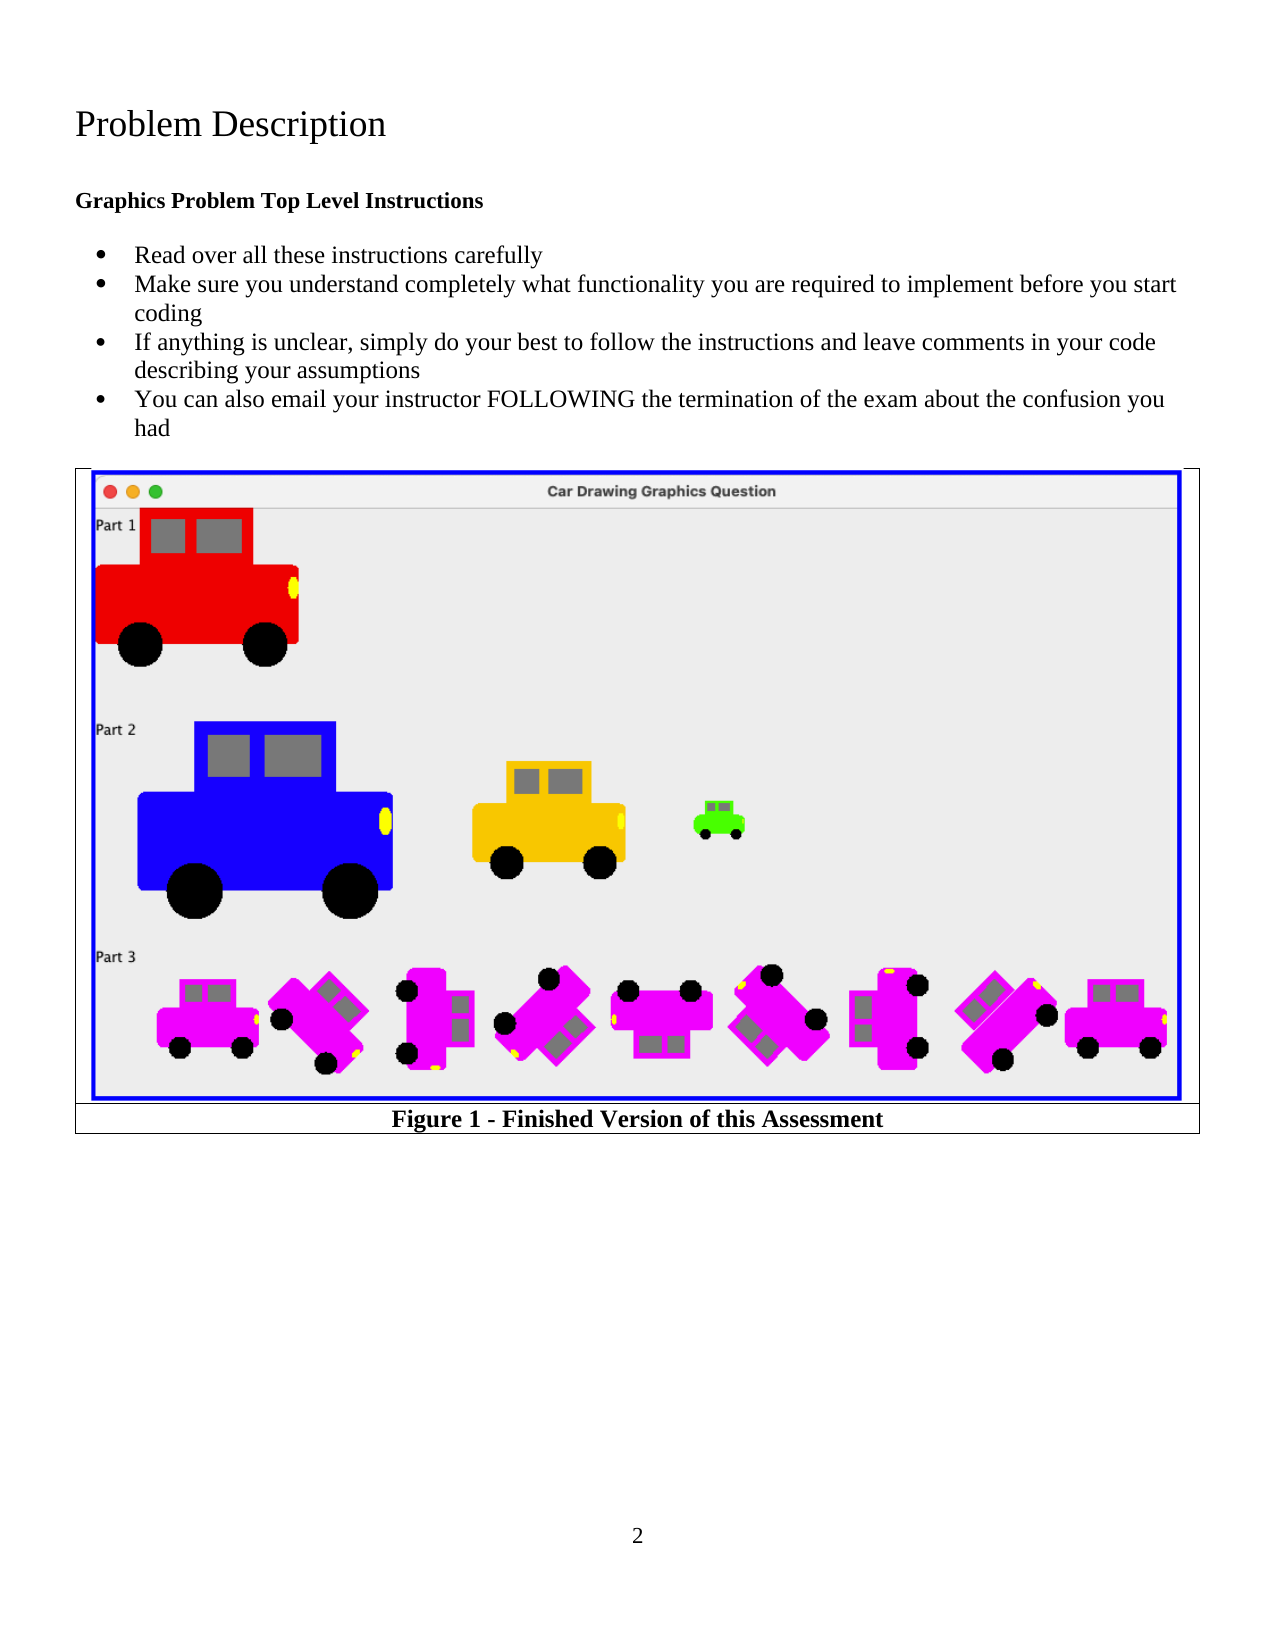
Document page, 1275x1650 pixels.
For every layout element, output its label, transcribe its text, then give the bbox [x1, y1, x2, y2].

text Graphics Problem Top Level Instructions [75, 188, 1200, 214]
list You can also email your instructor FOLLOWING the termination of the exam about the confusion you had [97, 384, 1200, 442]
table_cell Figure 1 - Finished Version of this Assessment [76, 1104, 1199, 1133]
list Read over all these instructions carefully [97, 240, 1200, 269]
table_header [1184, 469, 1199, 1103]
table_header [76, 469, 91, 1103]
list If anything is unclear, simply do your best to follow the instructions and leave comments in your code describing your assumptions [97, 327, 1200, 384]
picture [91, 468, 1184, 1103]
list Make sure you understand completely what functionality you are required to implement before you start coding [97, 269, 1200, 327]
text Problem Description [75, 101, 1200, 144]
